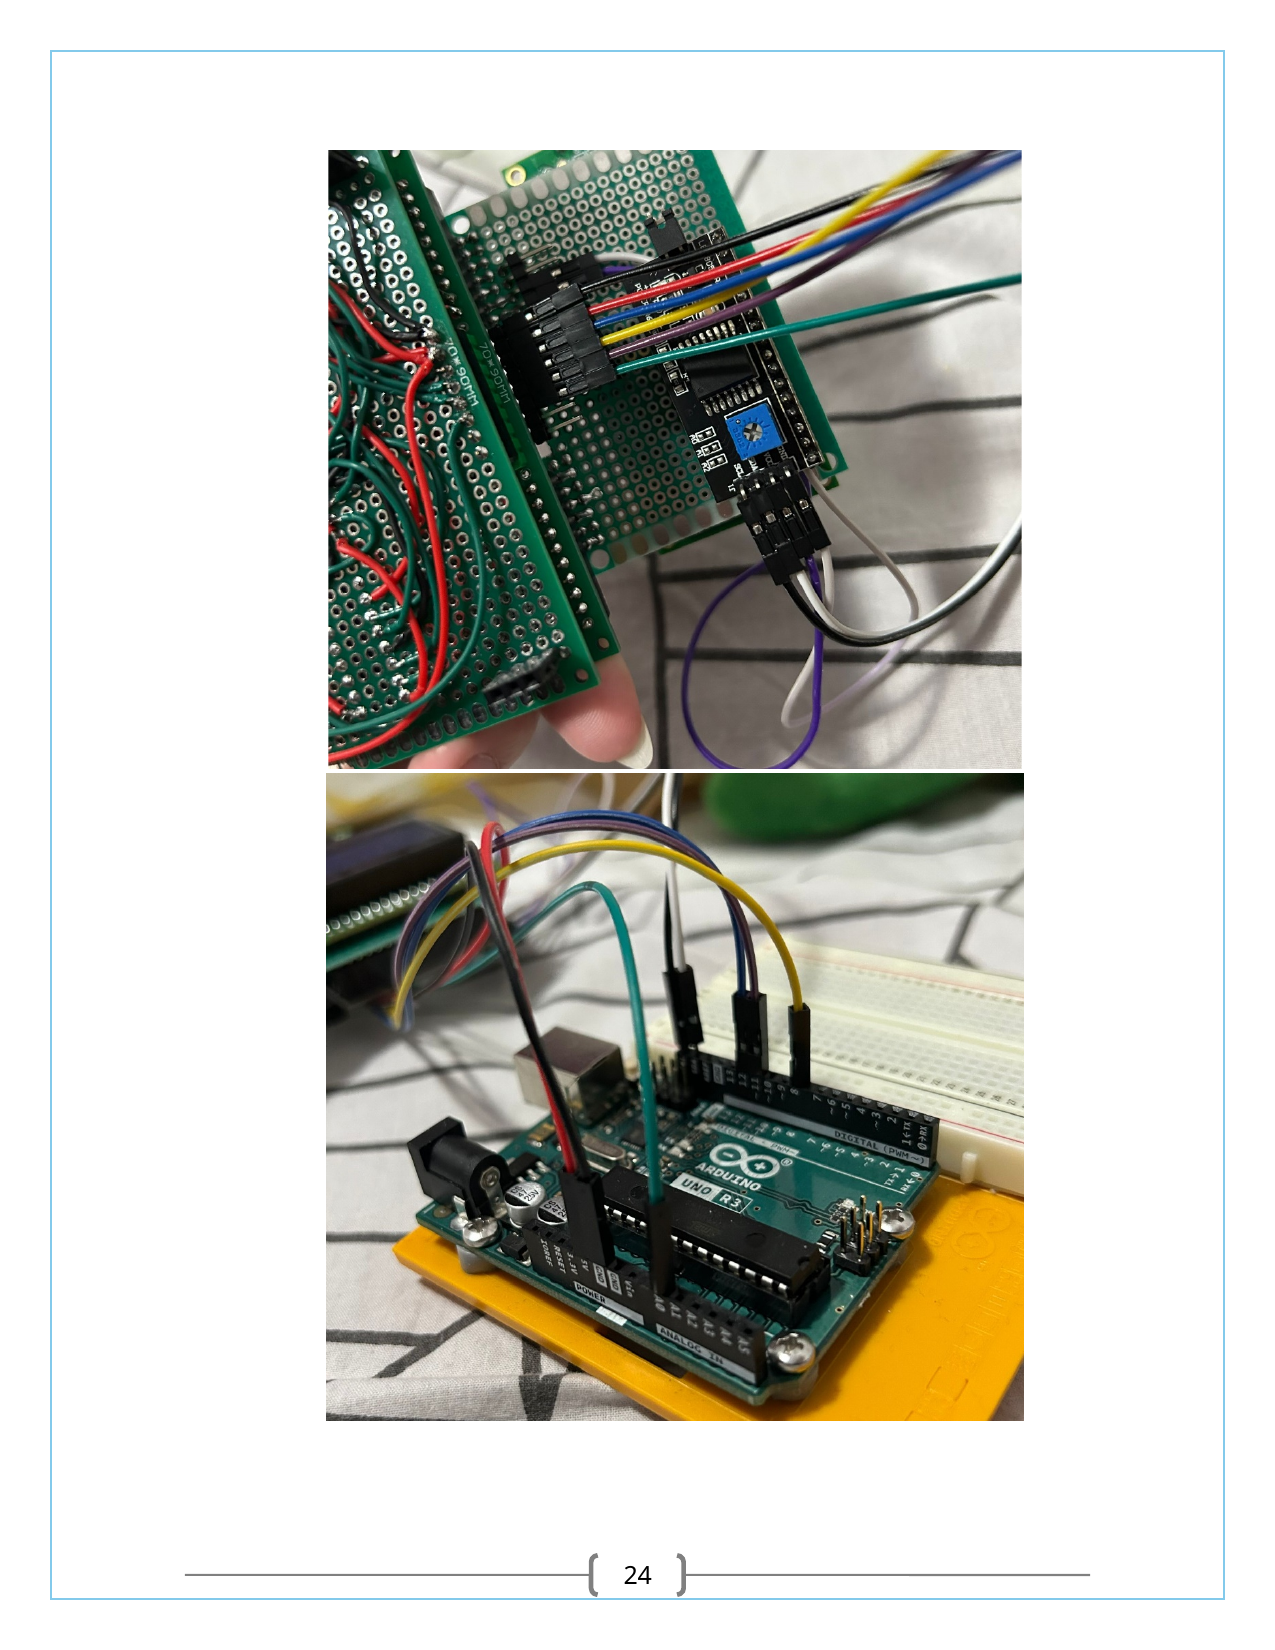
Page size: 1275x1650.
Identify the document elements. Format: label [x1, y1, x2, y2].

picture [326, 773, 1024, 1421]
picture [328, 150, 1022, 769]
